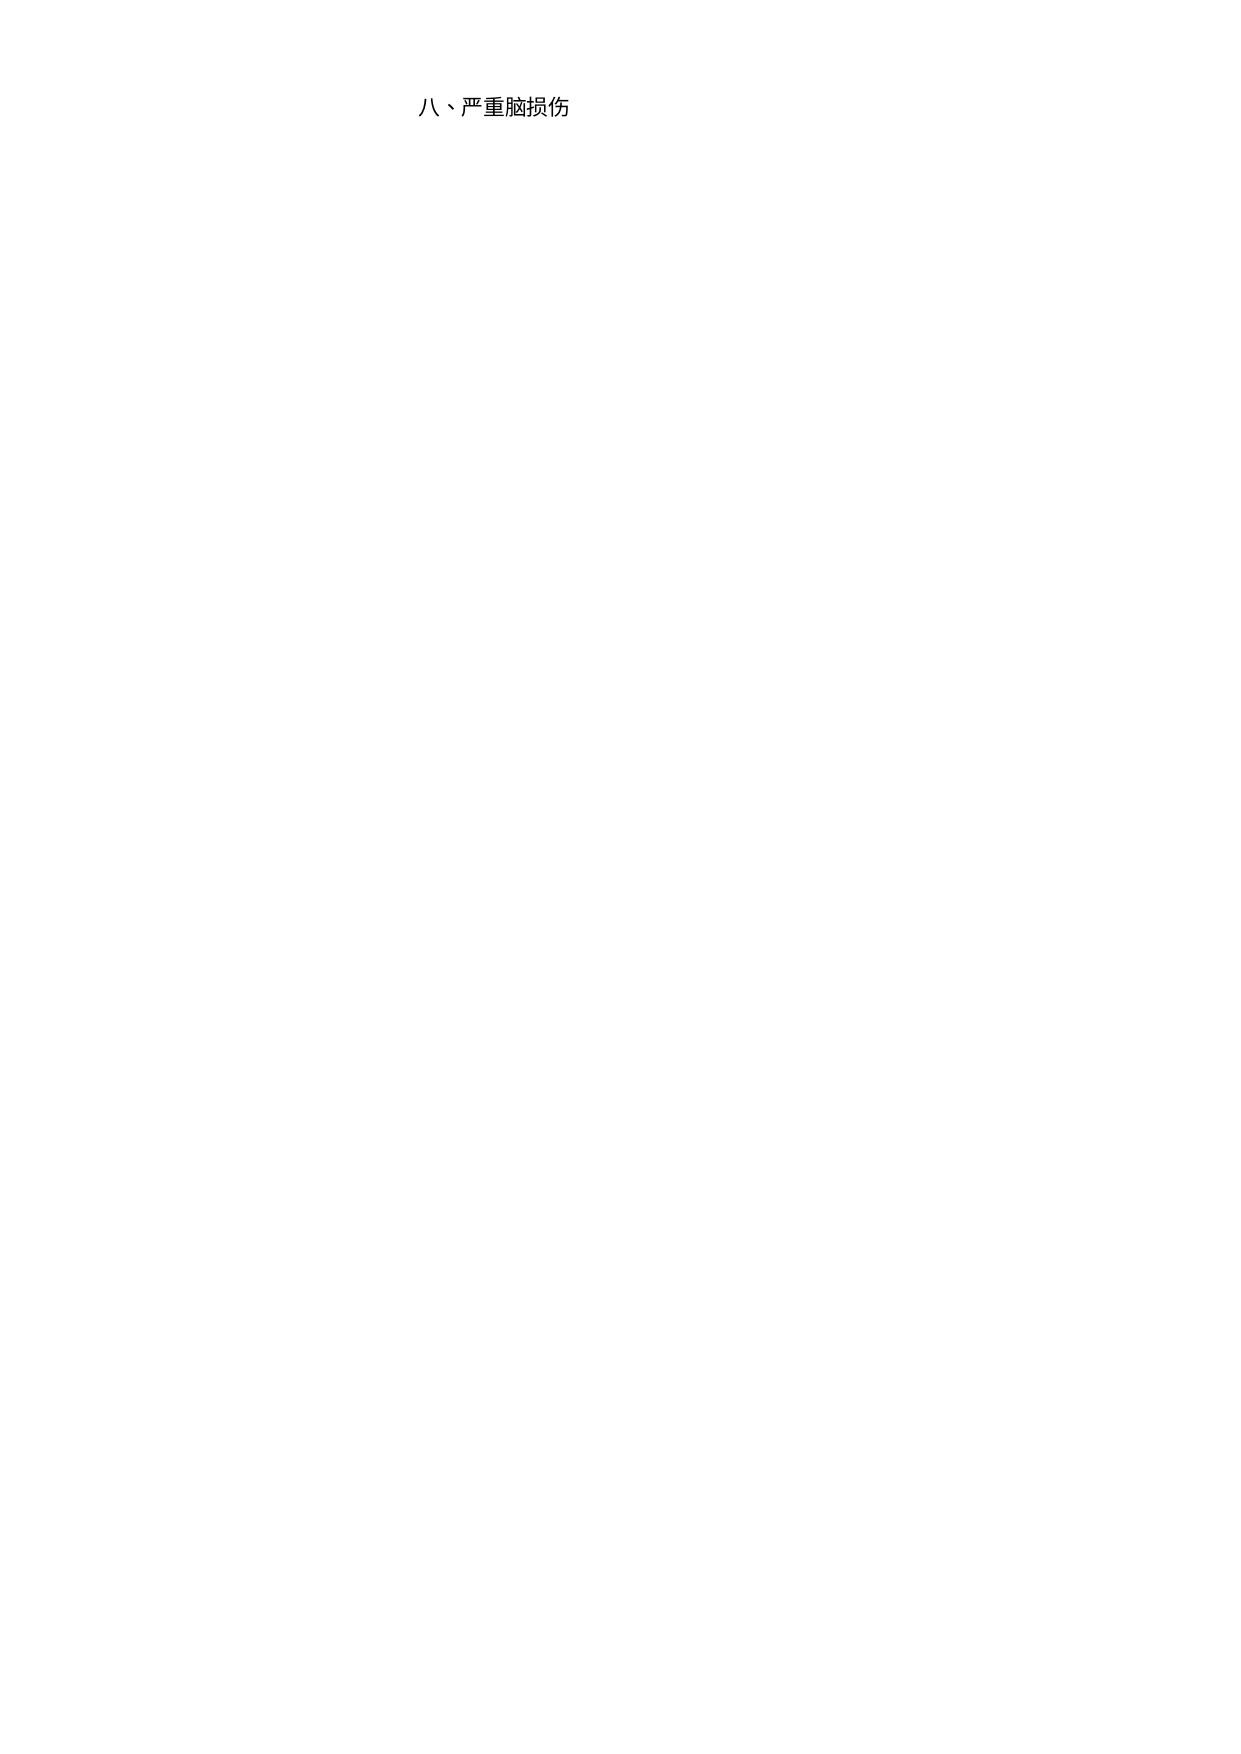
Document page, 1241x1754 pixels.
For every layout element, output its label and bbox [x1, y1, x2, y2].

text [418, 92, 846, 121]
